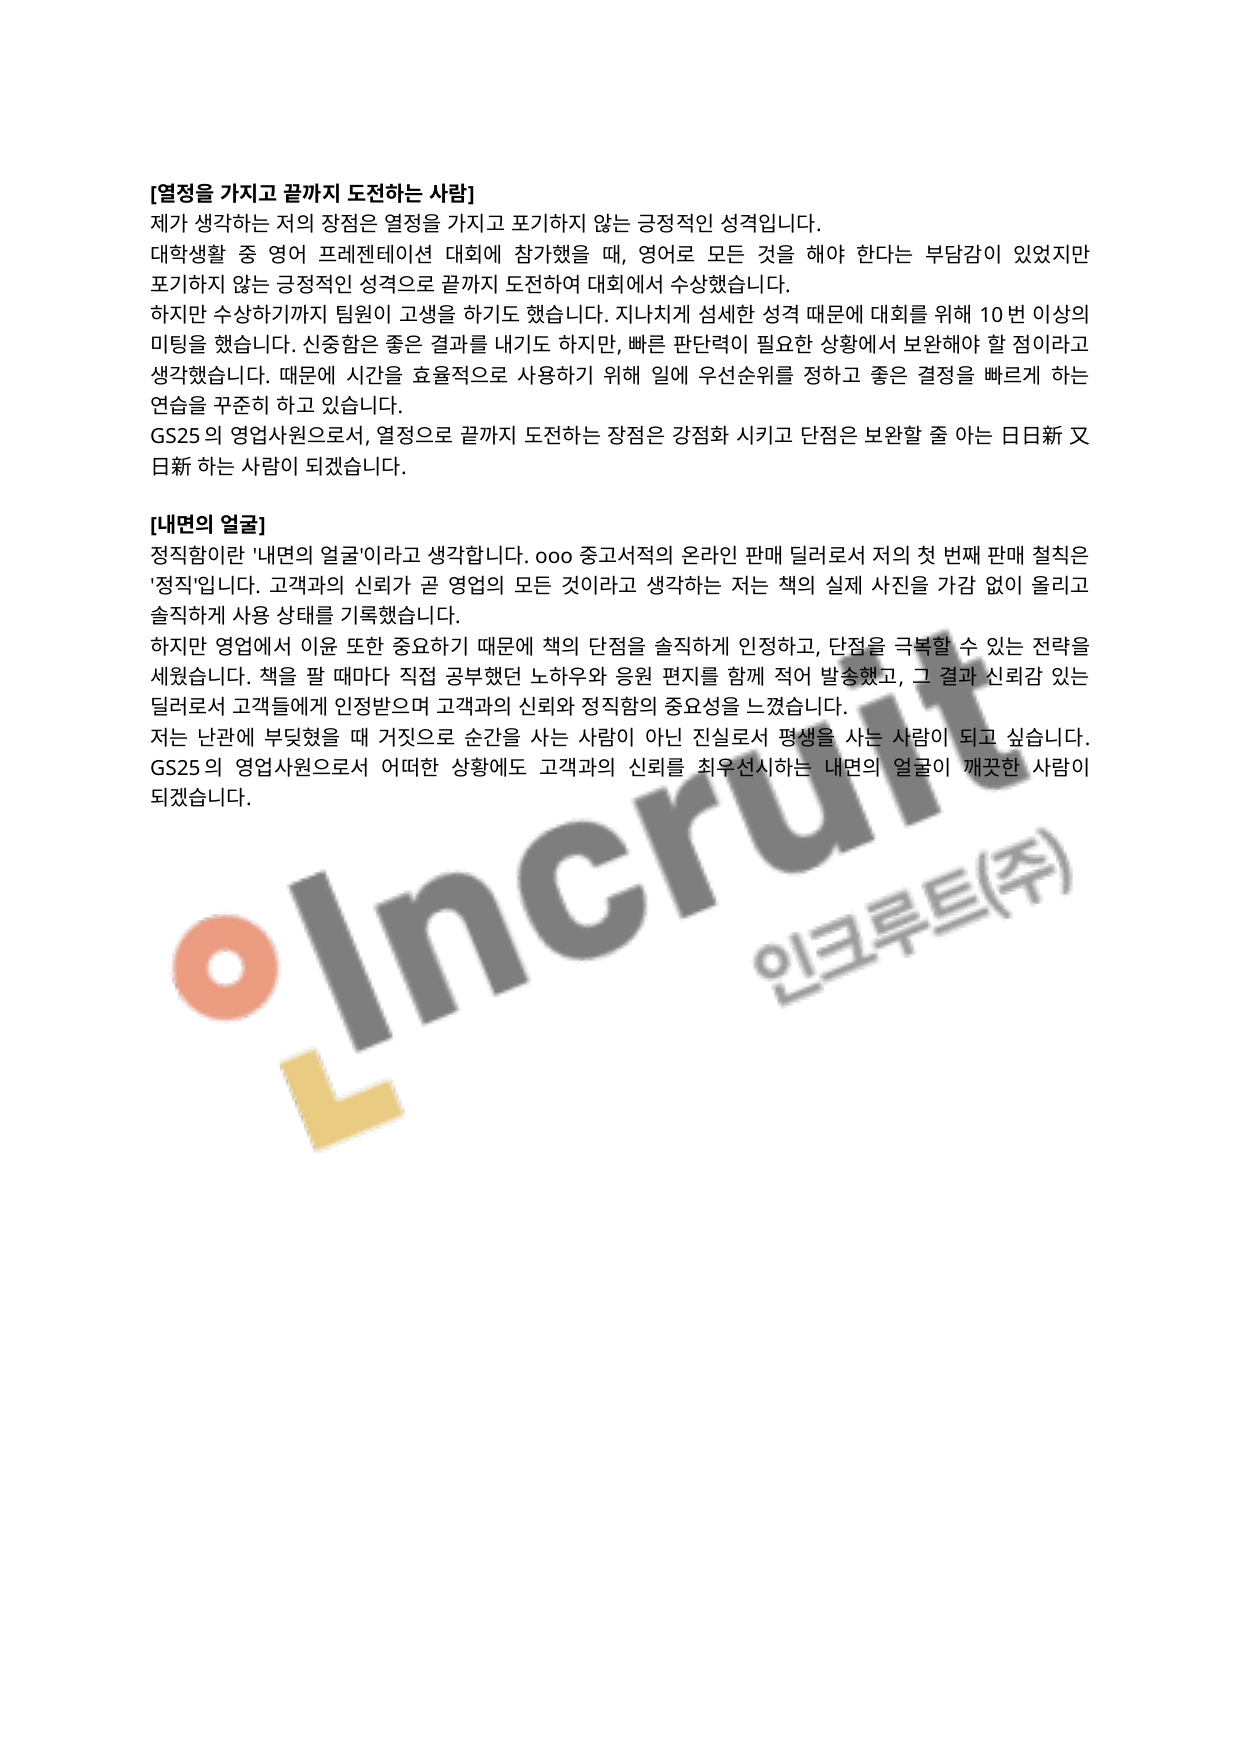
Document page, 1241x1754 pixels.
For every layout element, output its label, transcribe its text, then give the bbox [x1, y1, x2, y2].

picture [150, 595, 1091, 1186]
text [내면의 얼굴] [150, 509, 1090, 539]
text 저는 난관에 부딪혔을 때 거짓으로 순간을 사는 사람이 아닌 진실로서 평생을 사는 사람이 되고 싶습니다. GS25의 영업사원으로서 어떠한 상황에도 고객과의 신뢰를 최우선시하는 내면의 얼굴이 깨끗한 사람이 되겠습니다. [150, 721, 1090, 812]
text 제가 생각하는 저의 장점은 열정을 가지고 포기하지 않는 긍정적인 성격입니다. [150, 207, 1090, 238]
text 하지만 수상하기까지 팀원이 고생을 하기도 했습니다. 지나치게 섬세한 성격 때문에 대회를 위해 10번 이상의 미팅을 했습니다. 신중함은 좋은 결과를 내기도 하지만, 빠른 판단력이 필요한 상황에서 보완해야 할 점이라고 생각했습니다. 때문에 시간을 효율적으로 사용하기 위해 일에 우선순위를 정하고 좋은 결정을 빠르게 하는 연습을 꾸준히 하고 있습니다. [150, 298, 1090, 420]
text 정직함이란 '내면의 얼굴'이라고 생각합니다. ooo 중고서적의 온라인 판매 딜러로서 저의 첫 번째 판매 철칙은 '정직'입니다. 고객과의 신뢰가 곧 영업의 모든 것이라고 생각하는 저는 책의 실제 사진을 가감 없이 올리고 솔직하게 사용 상태를 기록했습니다. [150, 539, 1090, 630]
text 대학생활 중 영어 프레젠테이션 대회에 참가했을 때, 영어로 모든 것을 해야 한다는 부담감이 있었지만 포기하지 않는 긍정적인 성격으로 끝까지 도전하여 대회에서 수상했습니다. [150, 238, 1090, 298]
text GS25의 영업사원으로서, 열정으로 끝까지 도전하는 장점은 강점화 시키고 단점은 보완할 줄 아는 日日新 又日新 하는 사람이 되겠습니다. [150, 420, 1090, 480]
text 하지만 영업에서 이윤 또한 중요하기 때문에 책의 단점을 솔직하게 인정하고, 단점을 극복할 수 있는 전략을 세웠습니다. 책을 팔 때마다 직접 공부했던 노하우와 응원 편지를 함께 적어 발송했고, 그 결과 신뢰감 있는 딜러로서 고객들에게 인정받으며 고객과의 신뢰와 정직함의 중요성을 느꼈습니다. [150, 630, 1090, 721]
text [열정을 가지고 끝까지 도전하는 사람] [150, 177, 1090, 207]
